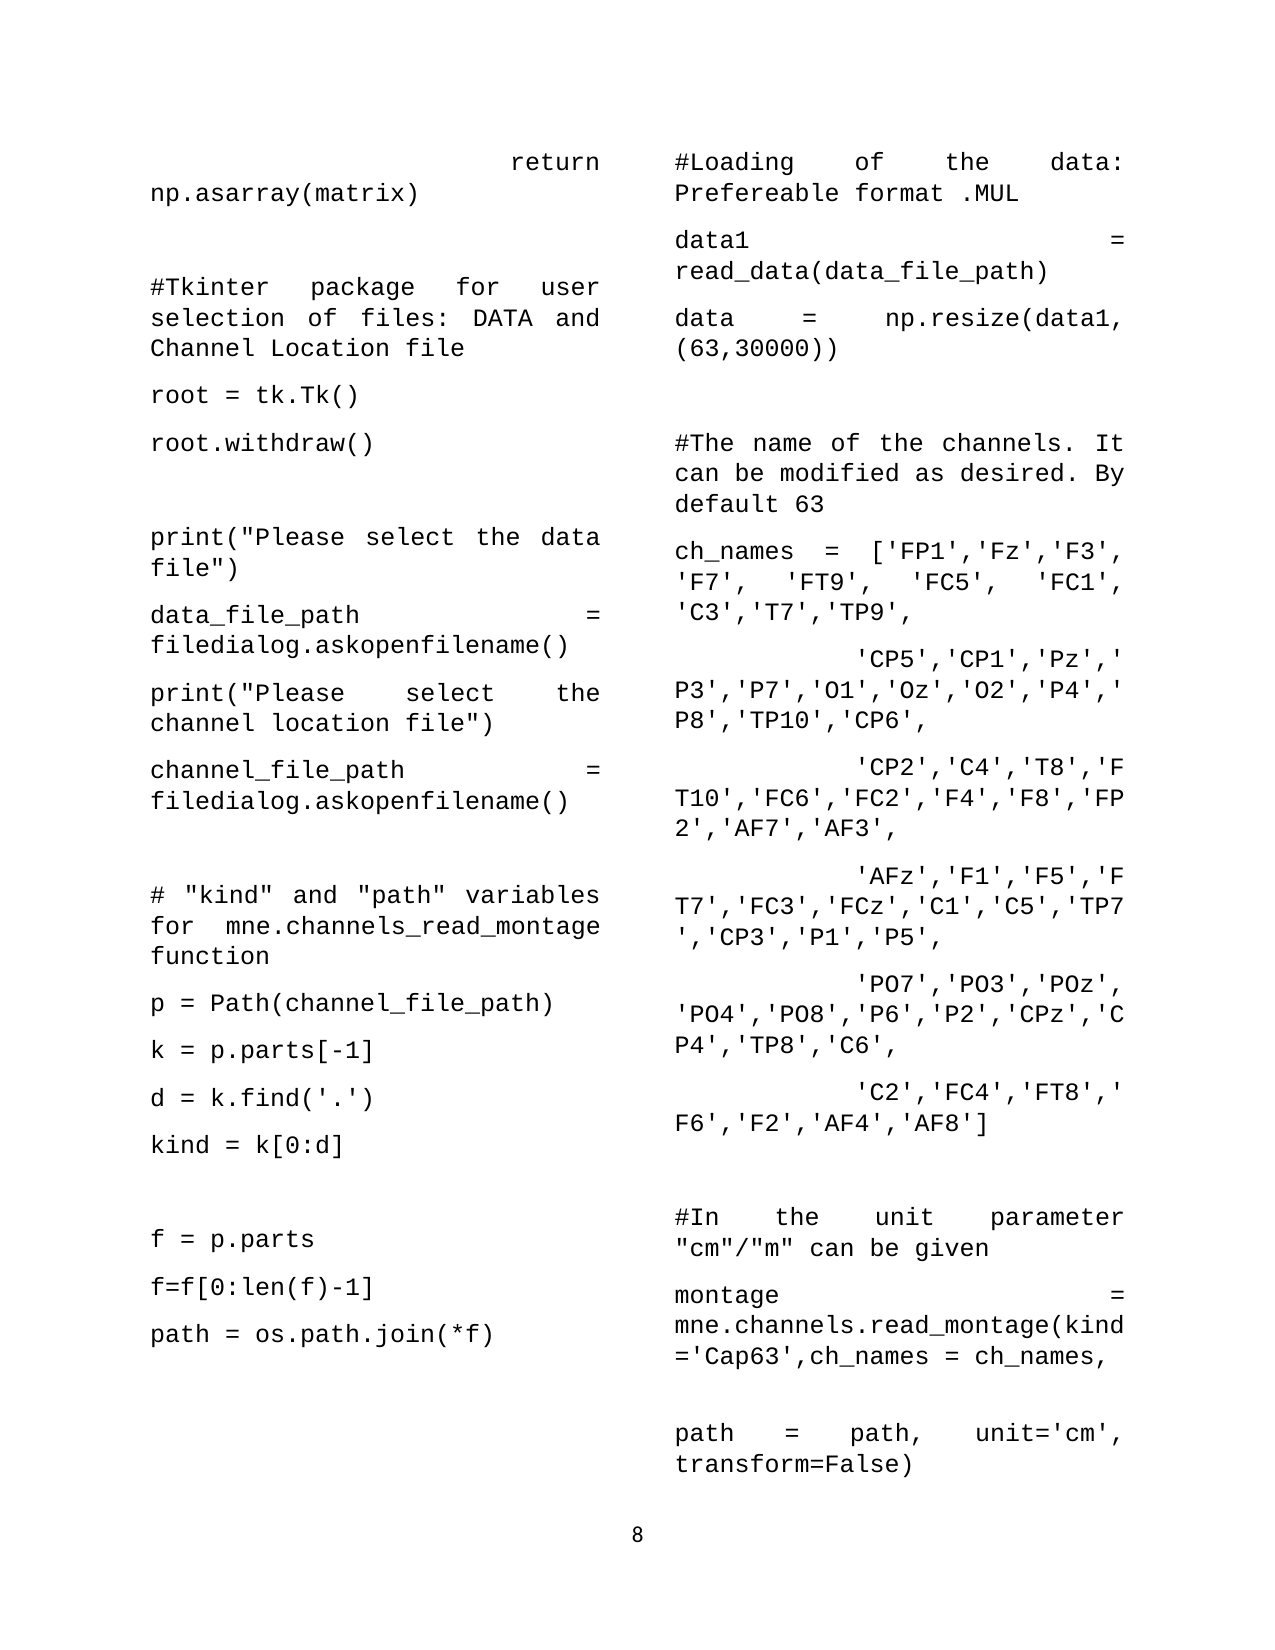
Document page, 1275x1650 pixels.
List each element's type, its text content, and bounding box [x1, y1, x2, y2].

text # "kind" and "path" variables for mne.channels_read_montage function [150, 883, 601, 972]
text f = p.parts [150, 1227, 601, 1255]
text root.withdraw() [150, 430, 601, 459]
text print("Please select the data file") [150, 525, 601, 583]
text #The name of the channels. It can be modified as desired. By default 63 [674, 430, 1125, 520]
text d = k.find('.') [150, 1085, 601, 1114]
text root = tk.Tk() [150, 383, 601, 411]
text data1 = read_data(data_file_path) [674, 228, 1125, 287]
text path = path, unit='cm', transform=False) [674, 1391, 1125, 1479]
text 'PO7','PO3','POz','PO4','PO8','P6','P2','CPz','CP4','TP8','C6', [674, 971, 1125, 1061]
text print("Please select the channel location file") [150, 680, 601, 739]
text 'AFz','F1','F5','FT7','FC3','FCz','C1','C5','TP7','CP3','P1','P5', [674, 863, 1125, 953]
text path = os.path.join(*f) [150, 1321, 601, 1349]
text #In the unit parameter "cm"/"m" can be given [674, 1204, 1125, 1263]
text data_file_path = filedialog.askopenfilename() [150, 602, 601, 661]
text 'CP5','CP1','Pz','P3','P7','O1','Oz','O2','P4','P8','TP10','CP6', [674, 647, 1125, 736]
text #Loading of the data: Prefereable format .MUL [674, 150, 1125, 209]
text kind = k[0:d] [150, 1132, 601, 1161]
text #Tkinter package for user selection of files: DATA and Channel Location file [150, 275, 601, 364]
text 'C2','FC4','FT8','F6','F2','AF4','AF8'] [674, 1080, 1125, 1138]
text return np.asarray(matrix) [150, 150, 601, 209]
text data = np.resize(data1,(63,30000)) [674, 305, 1125, 364]
text p = Path(channel_file_path) [150, 991, 601, 1019]
text 'CP2','C4','T8','FT10','FC6','FC2','F4','F8','FP2','AF7','AF3', [674, 755, 1125, 844]
text k = p.parts[-1] [150, 1038, 601, 1066]
text ch_names = ['FP1','Fz','F3', 'F7', 'FT9', 'FC5', 'FC1', 'C3','T7','TP9', [674, 538, 1125, 628]
text montage = mne.channels.read_montage(kind='Cap63',ch_names = ch_names, [674, 1282, 1125, 1372]
text f=f[0:len(f)-1] [150, 1274, 601, 1302]
text channel_file_path = filedialog.askopenfilename() [150, 758, 601, 817]
